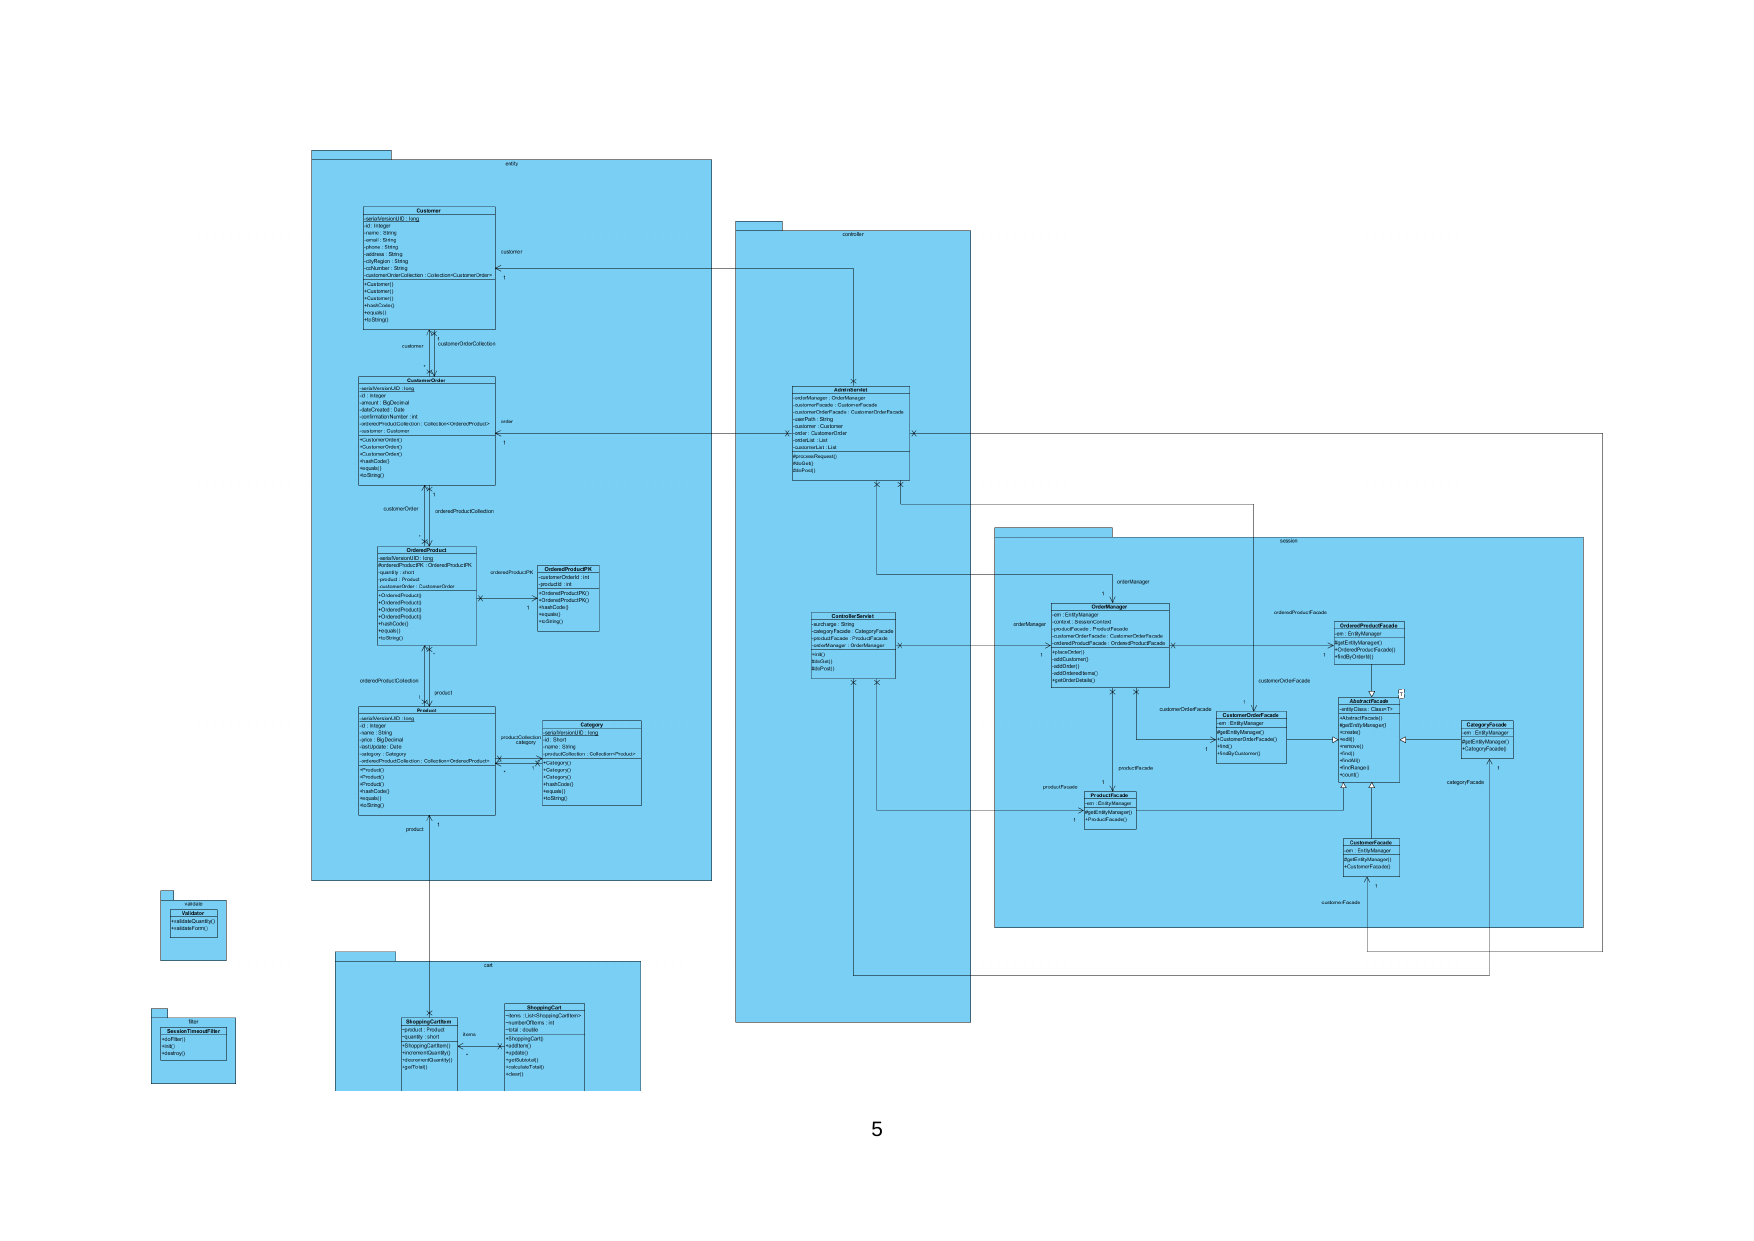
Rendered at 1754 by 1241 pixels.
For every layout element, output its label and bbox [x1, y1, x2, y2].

picture [150, 150, 1604, 1091]
